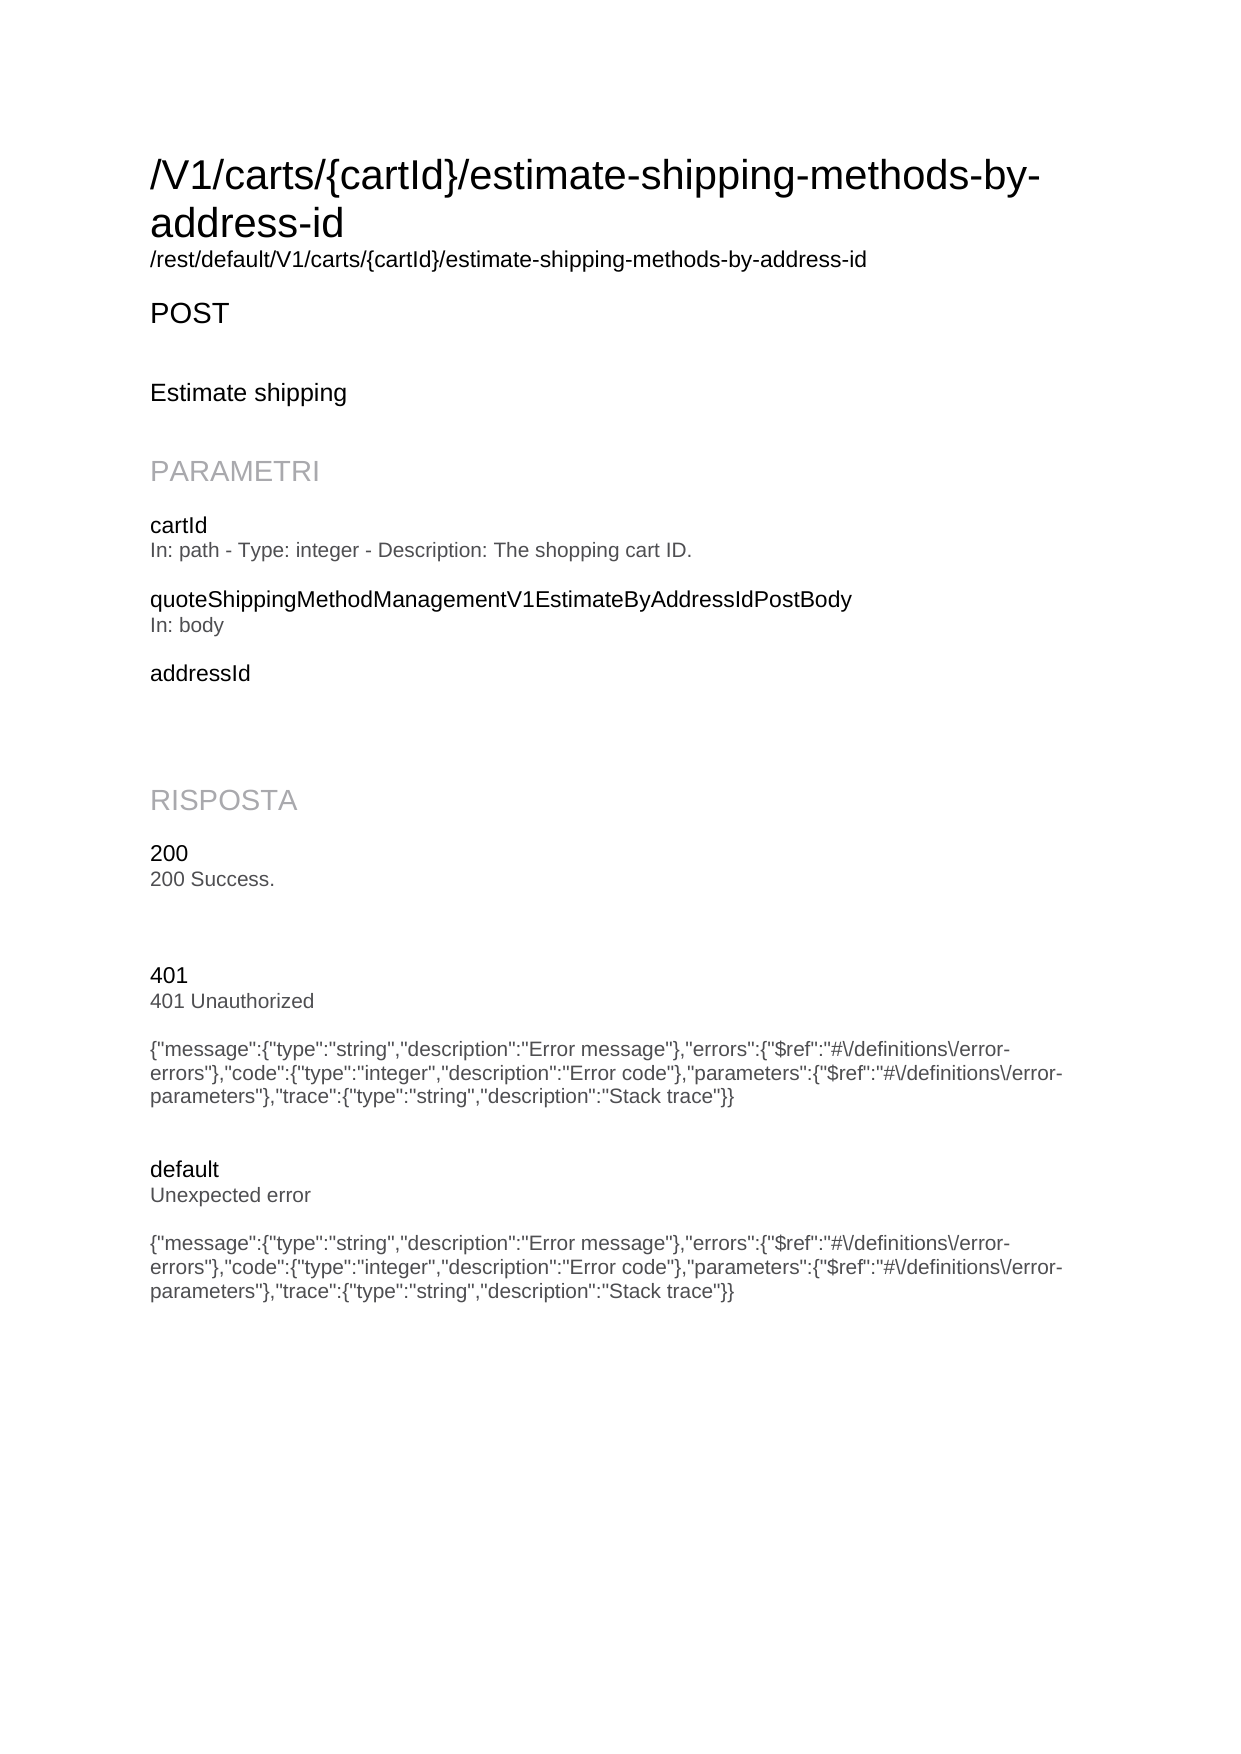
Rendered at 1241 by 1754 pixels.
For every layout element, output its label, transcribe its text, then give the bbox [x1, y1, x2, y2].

text /V1/carts/{cartId}/estimate-shipping-methods-by-address-id [150, 150, 1090, 246]
text 200 [150, 840, 1090, 866]
text addressId [150, 660, 1090, 687]
text quoteShippingMethodManagementV1EstimateByAddressIdPostBody [150, 586, 1090, 612]
text /rest/default/V1/carts/{cartId}/estimate-shipping-methods-by-address-id [150, 246, 1090, 272]
text Unexpected error [150, 1183, 1090, 1207]
text {"message":{"type":"string","description":"Error message"},"errors":{"$ref":"#\/definitions\/error-errors"},"code":{"type":"integer","description":"Error code"},"parameters":{"$ref":"#\/definitions\/error-parameters"},"trace":{"type":"string","description":"Stack trace"}} [150, 1231, 1090, 1302]
text In: path - Type: integer - Description: The shopping cart ID. [150, 538, 1090, 562]
text 401 Unauthorized [150, 988, 1090, 1012]
text 200 Success. [150, 866, 1090, 890]
text 401 [150, 962, 1090, 988]
text {"message":{"type":"string","description":"Error message"},"errors":{"$ref":"#\/definitions\/error-errors"},"code":{"type":"integer","description":"Error code"},"parameters":{"$ref":"#\/definitions\/error-parameters"},"trace":{"type":"string","description":"Stack trace"}} [150, 1036, 1090, 1108]
text Estimate shipping [150, 378, 1090, 406]
text In: body [150, 612, 1090, 636]
text PARAMETRI [150, 454, 1090, 488]
text POST [150, 296, 1090, 330]
text cartId [150, 512, 1090, 538]
text RISPOSTA [150, 782, 1090, 816]
text default [150, 1156, 1090, 1183]
